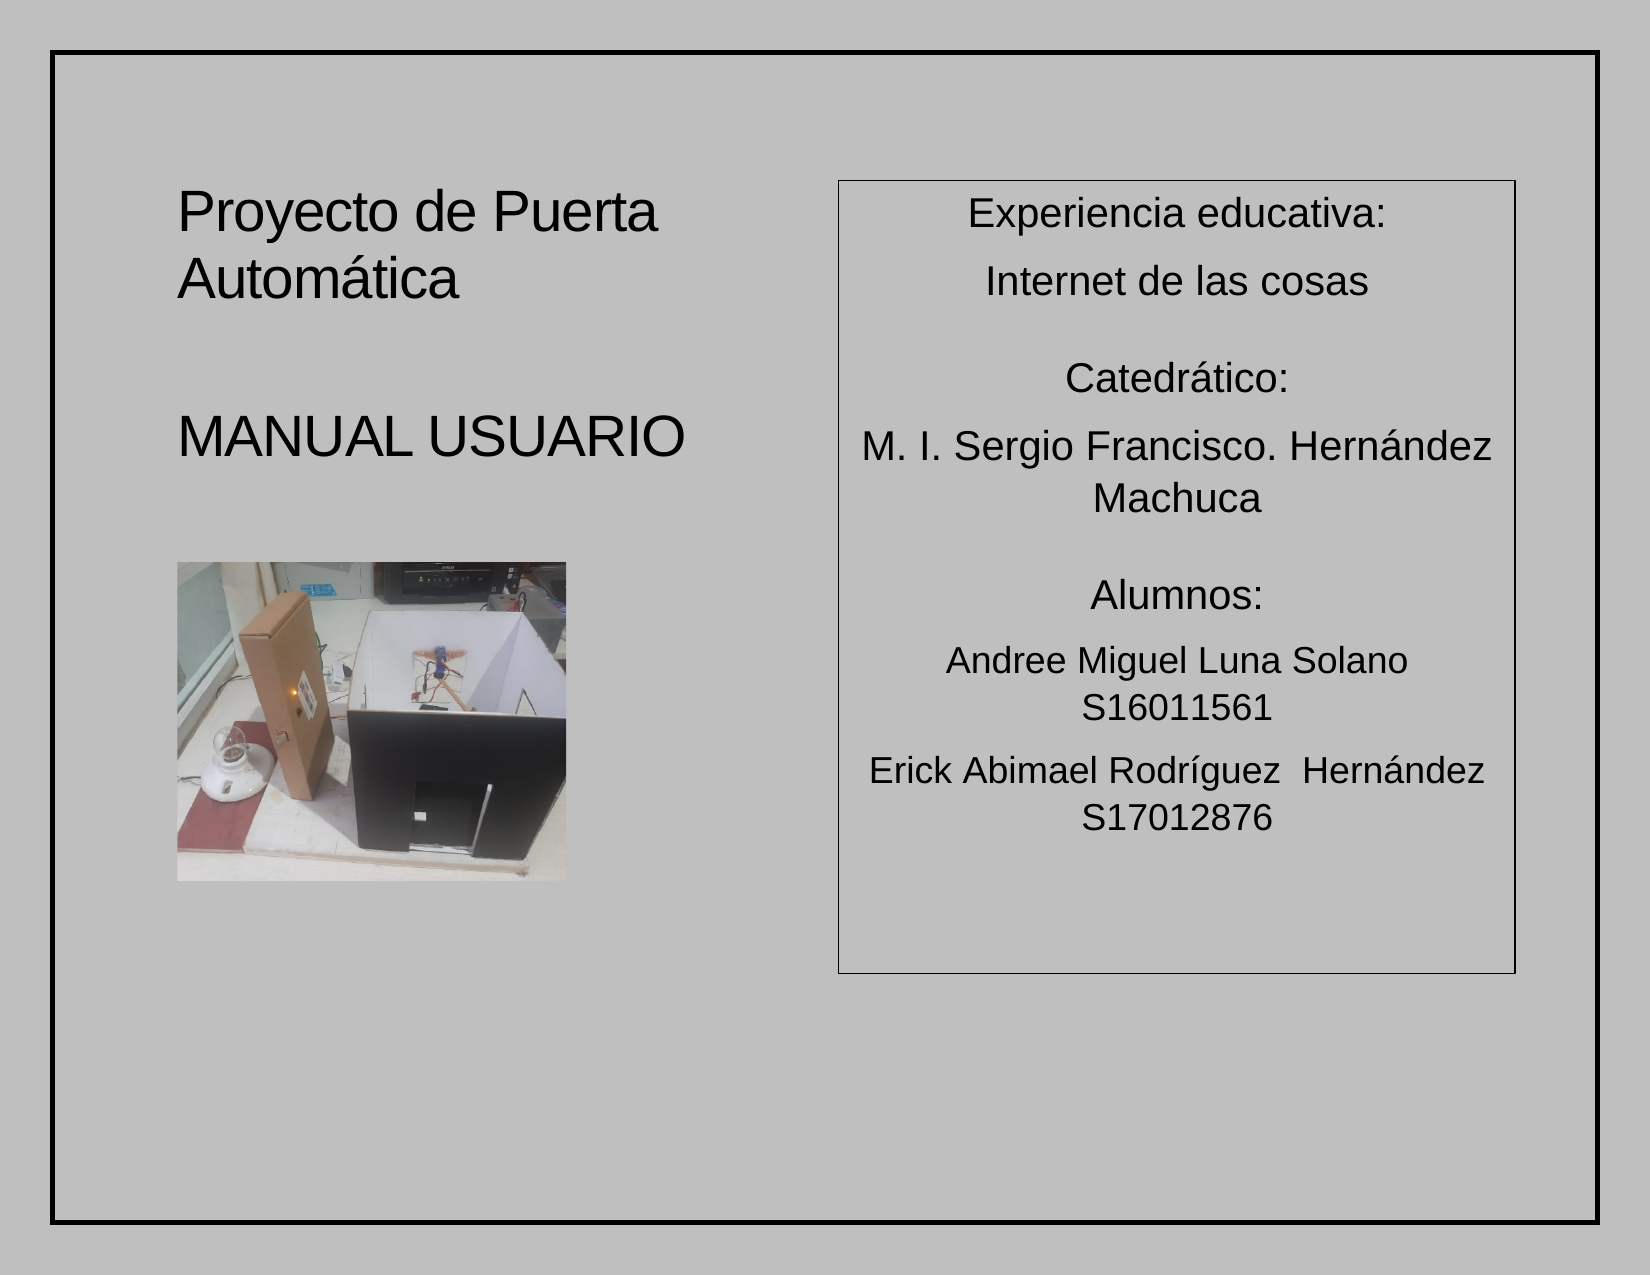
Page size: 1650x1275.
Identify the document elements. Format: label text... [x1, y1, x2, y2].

picture [177, 562, 567, 881]
title MANUAL USUARIO [177, 402, 787, 469]
title Proyecto de Puerta Automática [177, 177, 787, 311]
